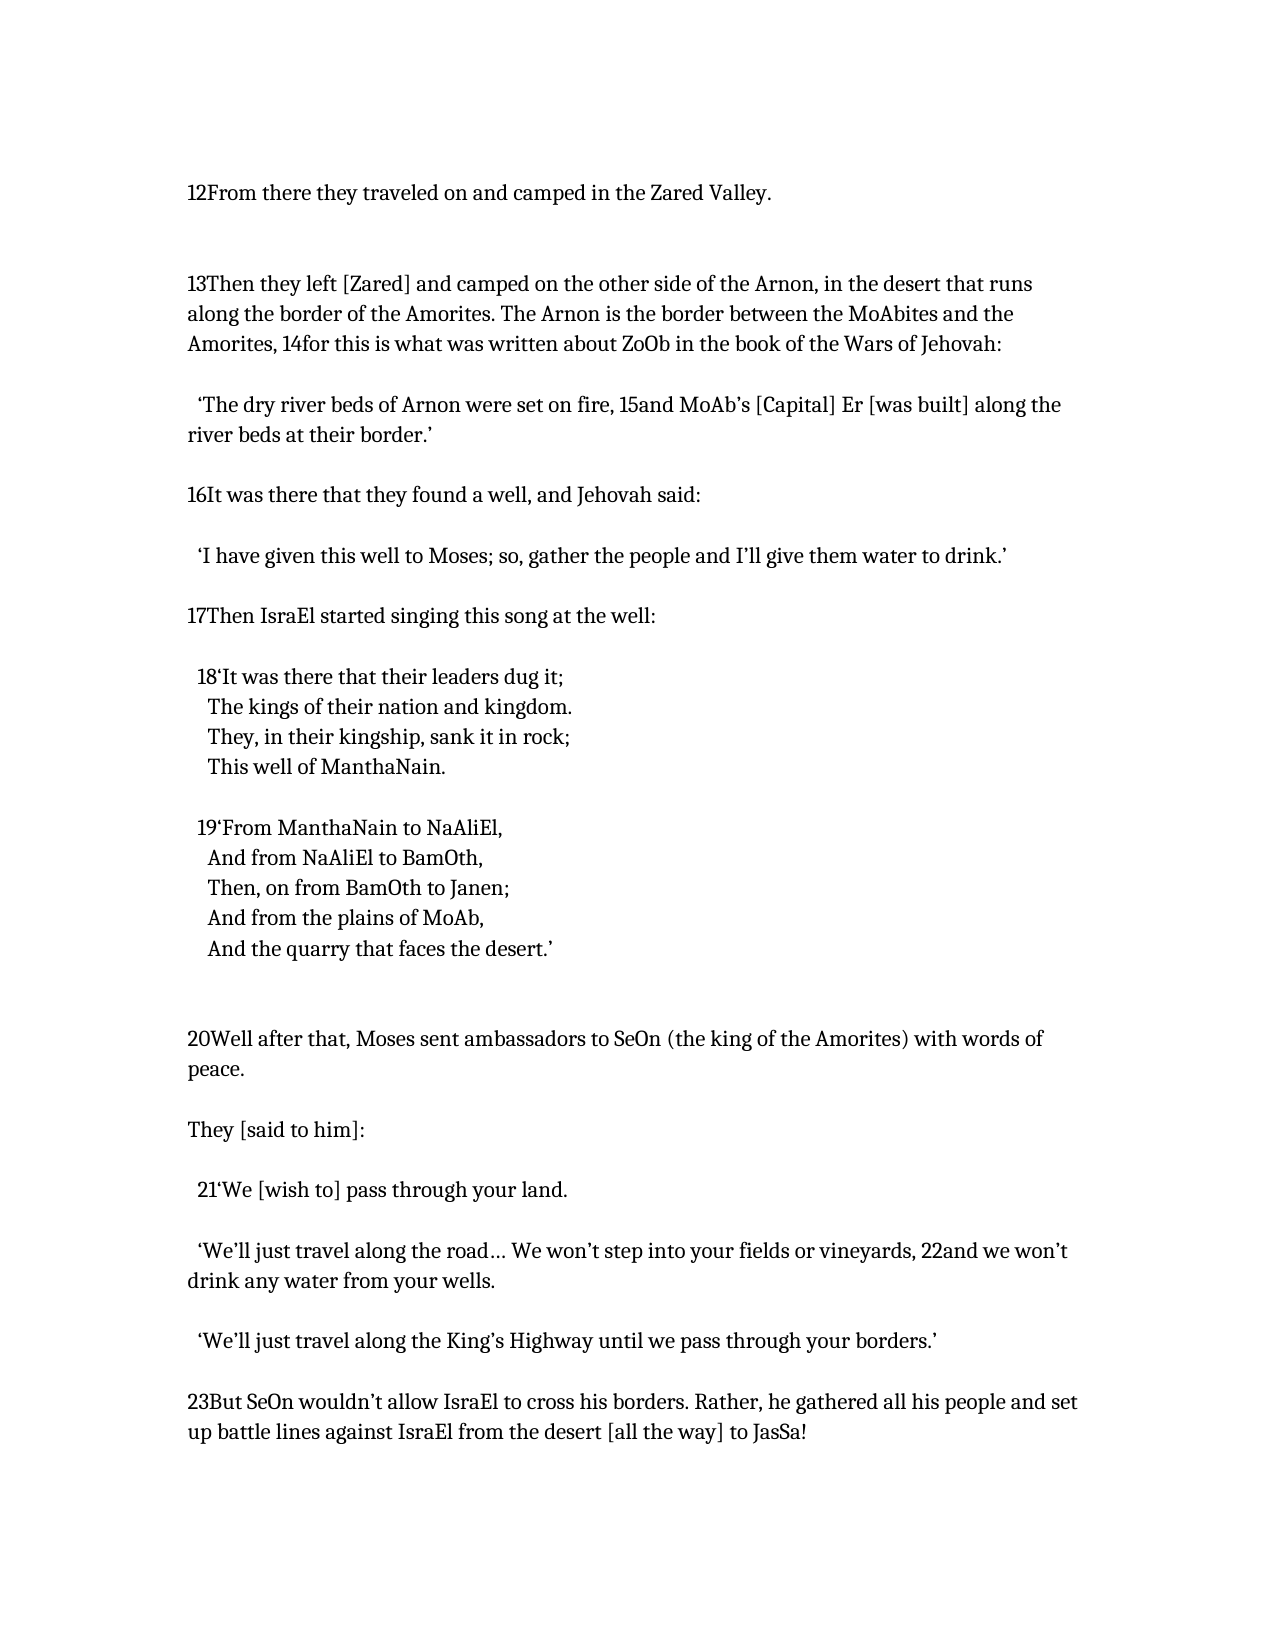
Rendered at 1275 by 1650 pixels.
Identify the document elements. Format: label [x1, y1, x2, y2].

text [187, 150, 1087, 1475]
